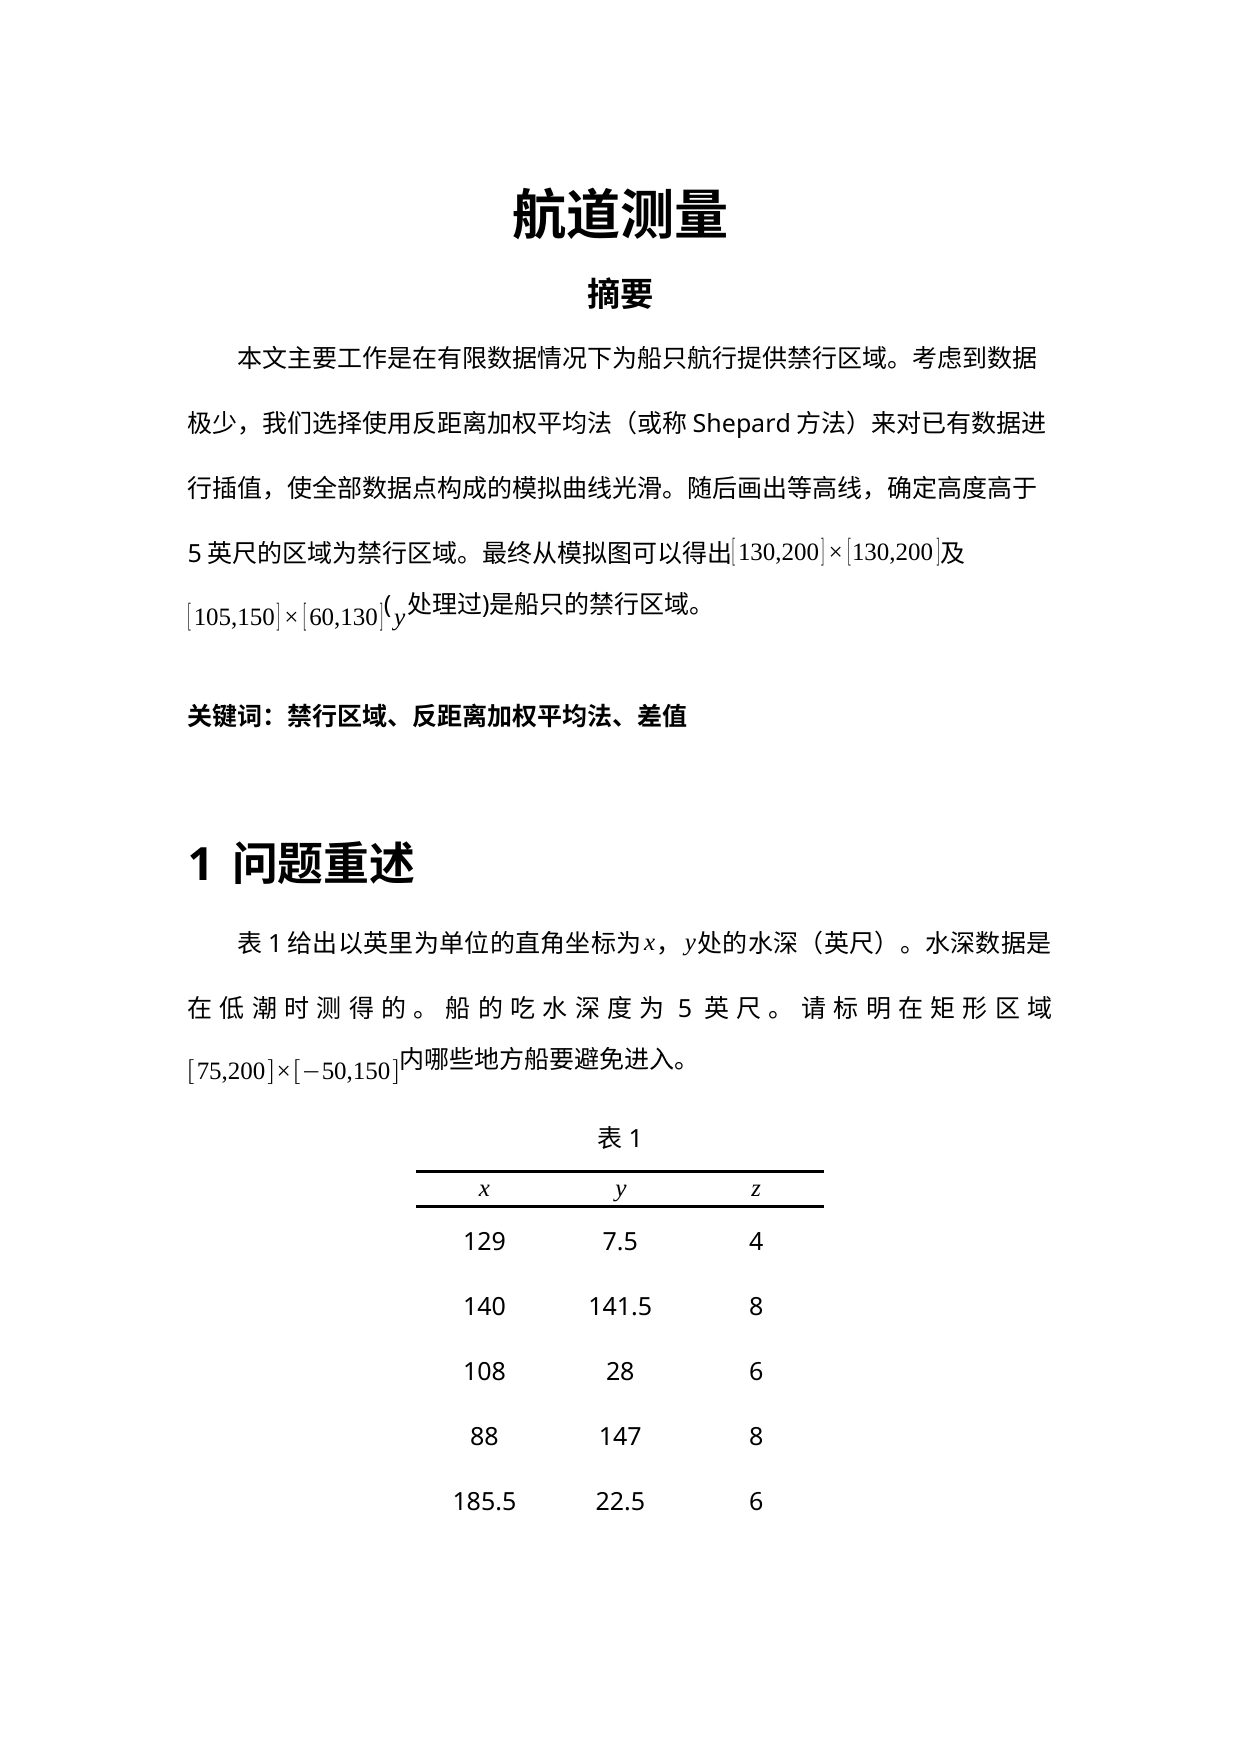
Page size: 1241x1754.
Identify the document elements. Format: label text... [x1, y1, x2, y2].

text 本文主要工作是在有限数据情况下为船只航行提供禁行区域。考虑到数据极少，我们选择使用反距离加权平均法（或称Shepard方法）来对已有数据进行插值，使全部数据点构成的模拟曲线光滑。随后画出等高线，确定高度高于5英尺的区域为禁行区域。最终从模拟图可以得出及(处理过)是船只的禁行区域。 [187, 324, 1053, 649]
table_cell 8 [688, 1273, 824, 1338]
table_cell 8 [688, 1403, 824, 1468]
list 问题重述 [187, 812, 1053, 909]
table_cell 4 [688, 1208, 824, 1273]
table_cell 108 [416, 1338, 552, 1403]
table_header [552, 1173, 688, 1205]
text 摘要 [187, 259, 1053, 324]
table_cell 6 [688, 1468, 824, 1533]
text 航道测量 [187, 162, 1053, 259]
table_cell 147 [552, 1403, 688, 1468]
text 关键词：禁行区域、反距离加权平均法、差值 [187, 682, 1053, 747]
table_cell 22.5 [552, 1468, 688, 1533]
table_cell 141.5 [552, 1273, 688, 1338]
text 表1给出以英里为单位的直角坐标为，处的水深（英尺）。水深数据是在低潮时测得的。船的吃水深度为5英尺。请标明在矩形区域内哪些地方船要避免进入。 [187, 909, 1053, 1104]
table_cell 7.5 [552, 1208, 688, 1273]
table_cell 140 [416, 1273, 552, 1338]
table_cell 6 [688, 1338, 824, 1403]
table_header [416, 1173, 552, 1205]
table_cell 28 [552, 1338, 688, 1403]
table_cell 88 [416, 1403, 552, 1468]
table_cell 129 [416, 1208, 552, 1273]
table_cell 185.5 [416, 1468, 552, 1533]
text 表 1 [187, 1104, 1053, 1169]
table_header [688, 1173, 824, 1205]
